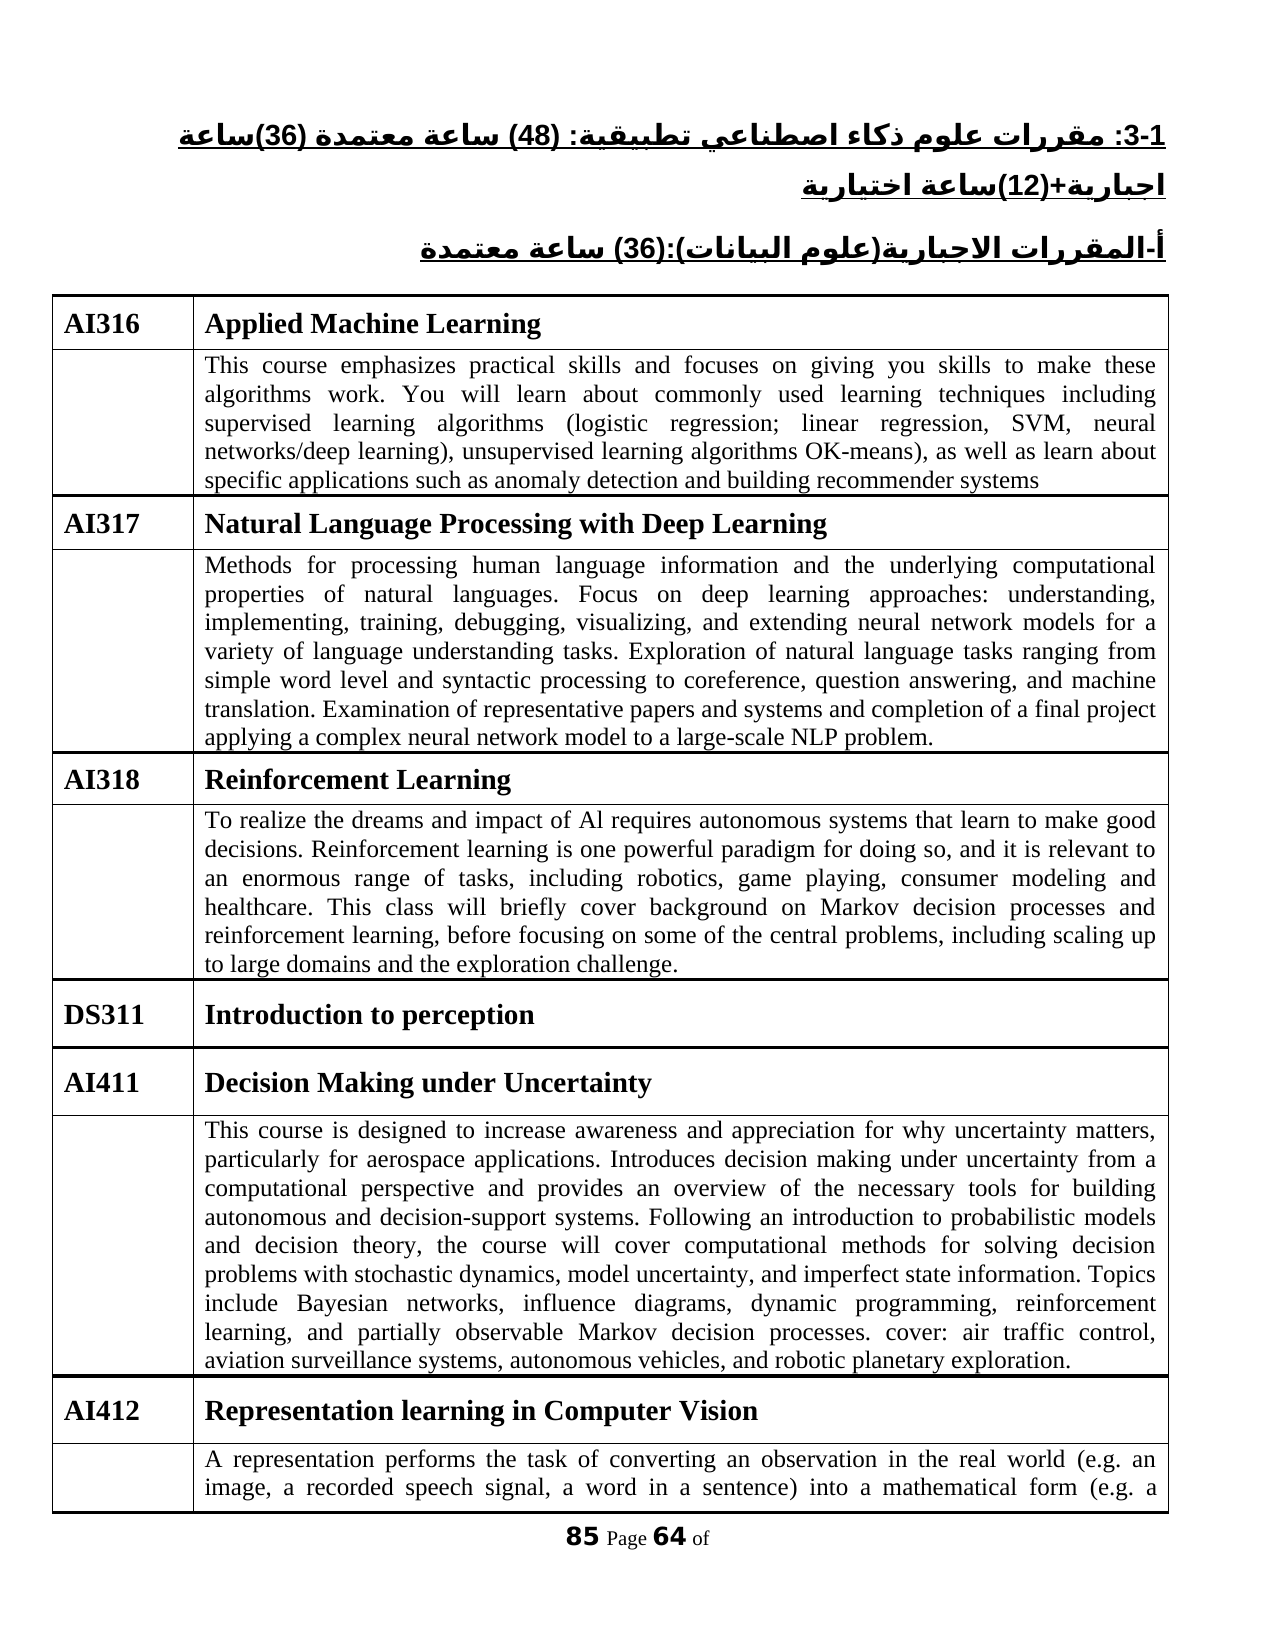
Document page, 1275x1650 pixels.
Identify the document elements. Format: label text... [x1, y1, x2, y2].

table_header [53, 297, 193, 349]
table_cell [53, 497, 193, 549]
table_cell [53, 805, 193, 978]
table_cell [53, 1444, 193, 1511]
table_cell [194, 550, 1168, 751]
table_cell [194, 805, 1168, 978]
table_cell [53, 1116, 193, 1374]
text أ-المقررات الاجبارية(علوم البيانات):(36) ساعة معتمدة [118, 231, 1166, 265]
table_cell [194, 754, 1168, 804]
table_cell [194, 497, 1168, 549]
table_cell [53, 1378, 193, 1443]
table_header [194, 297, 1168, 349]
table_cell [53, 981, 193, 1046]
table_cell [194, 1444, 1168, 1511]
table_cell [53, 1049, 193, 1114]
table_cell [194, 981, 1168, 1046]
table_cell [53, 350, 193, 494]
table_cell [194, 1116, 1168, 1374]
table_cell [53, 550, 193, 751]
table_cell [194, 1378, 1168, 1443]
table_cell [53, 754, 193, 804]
text 3-1: مقررات علوم ذكاء اصطناعي تطبيقية: (48) ساعة معتمدة (36)ساعة اجبارية+(12)ساعة اختيارية [118, 118, 1166, 202]
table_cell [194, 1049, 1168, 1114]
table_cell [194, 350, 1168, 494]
